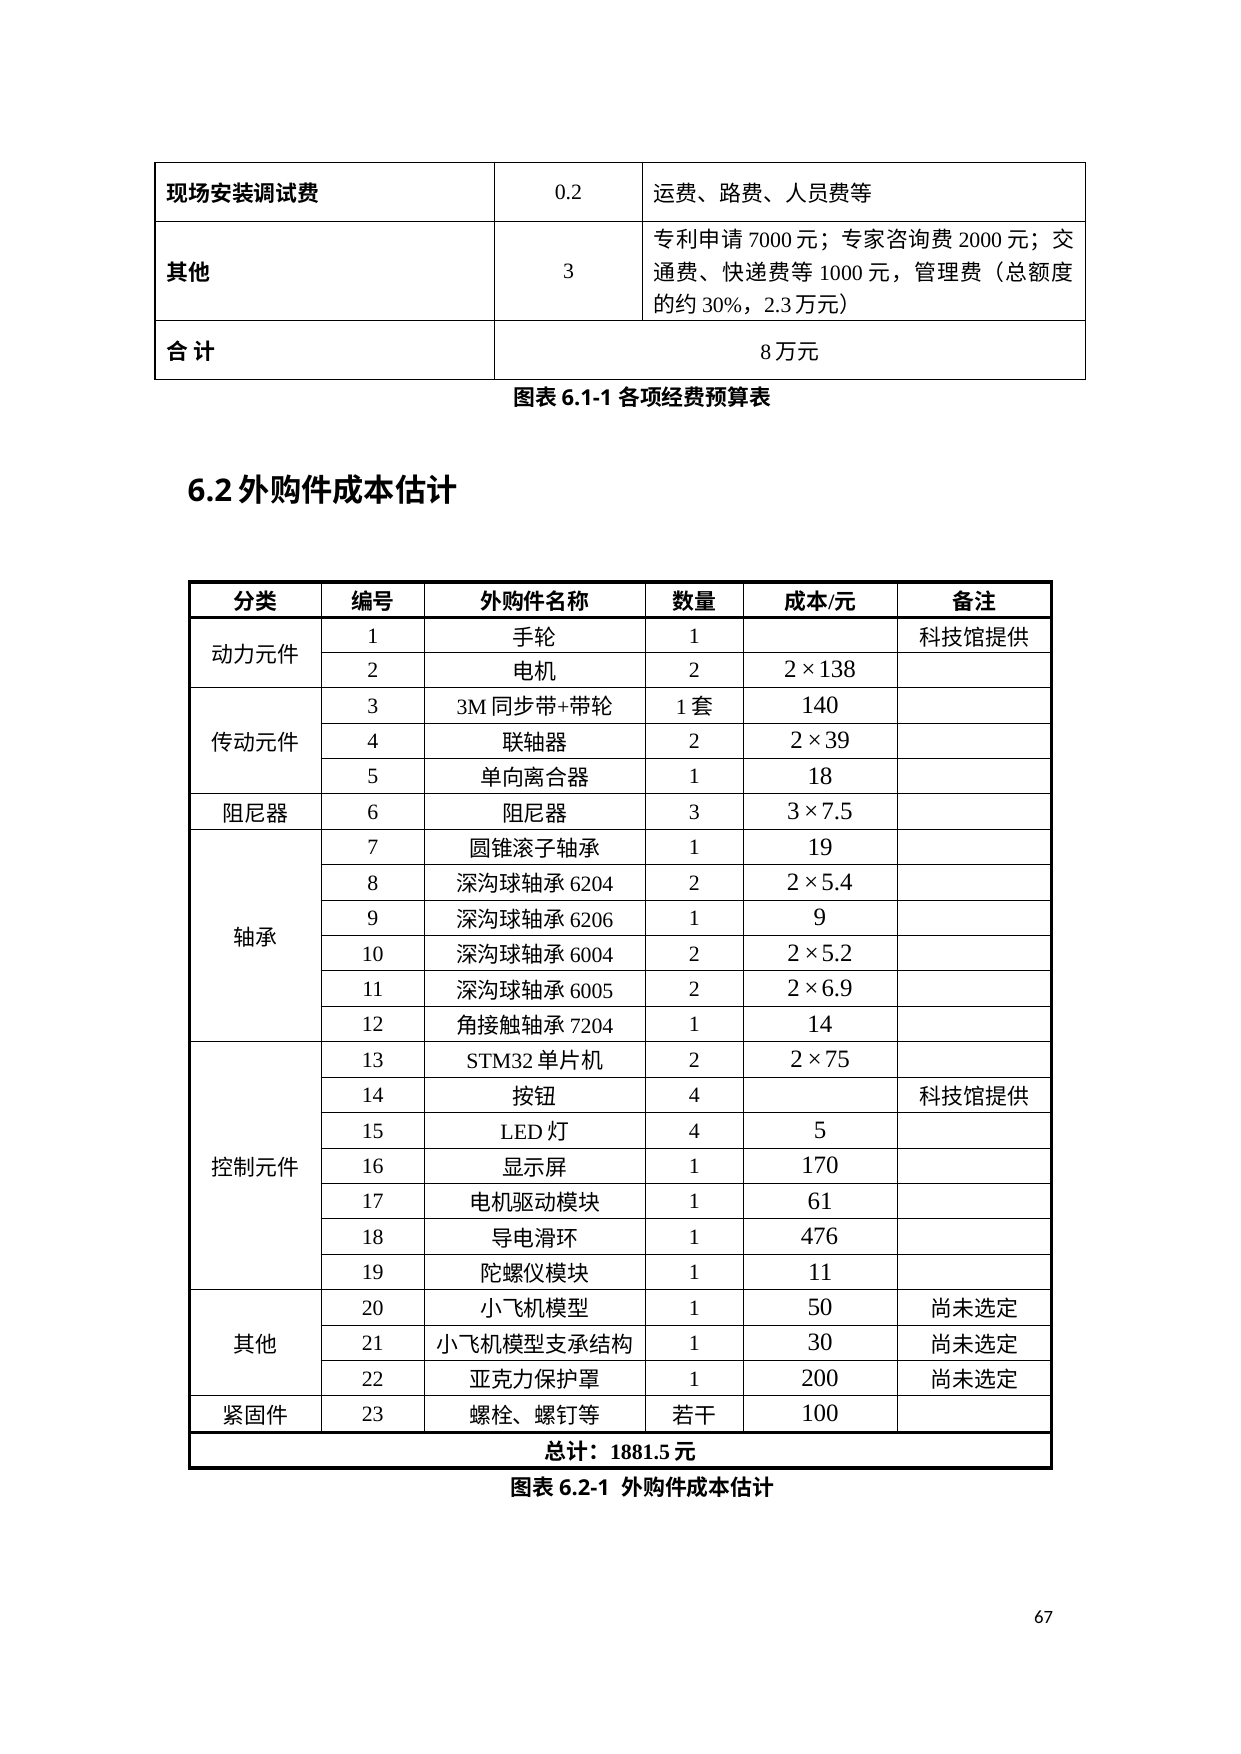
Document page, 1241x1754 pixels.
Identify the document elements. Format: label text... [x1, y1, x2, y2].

table_cell 深沟球轴承6204 [425, 865, 645, 899]
table_cell 1 [646, 830, 743, 864]
table_cell 4 [646, 1078, 743, 1112]
table_cell [744, 653, 897, 687]
table_cell 19 [322, 1255, 424, 1289]
table_cell 3 [495, 222, 642, 319]
table_cell [744, 759, 897, 793]
table_cell 电机驱动模块 [425, 1184, 645, 1218]
table_cell [744, 619, 897, 652]
table_cell 1 [646, 1184, 743, 1218]
table_cell 动力元件 [191, 619, 321, 687]
table_cell 0.2 [495, 163, 642, 221]
table_cell [744, 1078, 897, 1112]
table_cell [744, 1361, 897, 1395]
table_cell 1 [646, 901, 743, 935]
table_cell [898, 936, 1050, 970]
table_cell [898, 653, 1050, 687]
table_cell [744, 971, 897, 1006]
table_cell [898, 830, 1050, 864]
table_cell 17 [322, 1184, 424, 1218]
table_cell [898, 688, 1050, 722]
table_cell [744, 936, 897, 970]
table_cell 5 [322, 759, 424, 793]
table_cell 陀螺仪模块 [425, 1255, 645, 1289]
table_cell 23 [322, 1396, 424, 1431]
table_cell 阻尼器 [425, 794, 645, 829]
table_cell 11 [322, 971, 424, 1006]
table_cell 显示屏 [425, 1149, 645, 1183]
table_header 编号 [322, 584, 424, 616]
table_cell 1 [646, 1149, 743, 1183]
table_cell 1 [646, 1361, 743, 1395]
table_cell [744, 1149, 897, 1183]
table_cell [744, 901, 897, 935]
table_cell 20 [322, 1290, 424, 1324]
table_cell 2 [646, 971, 743, 1006]
table_header 备注 [898, 584, 1050, 616]
table_cell 10 [322, 936, 424, 970]
table_cell 角接触轴承7204 [425, 1007, 645, 1041]
table_cell 12 [322, 1007, 424, 1041]
subtitle 6.2外购件成本估计 [187, 455, 1053, 520]
table_cell 2 [646, 724, 743, 758]
table_cell [898, 1255, 1050, 1289]
table_cell 9 [322, 901, 424, 935]
table_cell 4 [646, 1113, 743, 1147]
table_cell [744, 1184, 897, 1218]
table_cell [744, 1326, 897, 1360]
table_cell 导电滑环 [425, 1219, 645, 1254]
table_cell 16 [322, 1149, 424, 1183]
table_cell 深沟球轴承6004 [425, 936, 645, 970]
table_cell 专利申请7000元；专家咨询费2000元；交通费、快递费等1000元，管理费（总额度的约30%，2.3万元） [643, 222, 1085, 319]
table_cell 3M同步带+带轮 [425, 688, 645, 722]
table_cell [744, 1219, 897, 1254]
table_cell 3 [322, 688, 424, 722]
table_cell 其他 [156, 222, 494, 319]
table_cell 1 [646, 619, 743, 652]
table_cell [744, 688, 897, 722]
table_cell 圆锥滚子轴承 [425, 830, 645, 864]
table_cell 科技馆提供 [898, 619, 1050, 652]
table_cell 联轴器 [425, 724, 645, 758]
table_cell 2 [646, 1042, 743, 1077]
table_header 数量 [646, 584, 743, 616]
table_cell 小飞机模型 [425, 1290, 645, 1324]
table_cell 1 [646, 1326, 743, 1360]
table_cell 8万元 [495, 321, 1085, 379]
table_cell [898, 1042, 1050, 1077]
table_cell 1 [646, 1255, 743, 1289]
table_cell 22 [322, 1361, 424, 1395]
table_cell 1 [646, 1007, 743, 1041]
table_cell 2 [322, 653, 424, 687]
table_cell 6 [322, 794, 424, 829]
table_cell 运费、路费、人员费等 [643, 163, 1085, 221]
table_cell 现场安装调试费 [156, 163, 494, 221]
table_cell [744, 1007, 897, 1041]
table_cell 21 [322, 1326, 424, 1360]
table_cell 1套 [646, 688, 743, 722]
table_cell 15 [322, 1113, 424, 1147]
text 图表 6.2-1 外购件成本估计 [187, 1469, 1053, 1502]
table_cell 4 [322, 724, 424, 758]
table_cell 若干 [646, 1396, 743, 1431]
table_cell [898, 901, 1050, 935]
table_cell 深沟球轴承6206 [425, 901, 645, 935]
table_cell 单向离合器 [425, 759, 645, 793]
table_cell [898, 865, 1050, 899]
table_cell 1 [646, 759, 743, 793]
table_cell [744, 1396, 897, 1431]
table_cell 紧固件 [191, 1396, 321, 1431]
table_cell 按钮 [425, 1078, 645, 1112]
table_cell [898, 1113, 1050, 1147]
table_cell [898, 759, 1050, 793]
table_cell 总计：1881.5元 [191, 1434, 1050, 1466]
table_cell [898, 1007, 1050, 1041]
table_cell [898, 794, 1050, 829]
table_cell [744, 865, 897, 899]
table_cell [898, 971, 1050, 1006]
table_cell LED灯 [425, 1113, 645, 1147]
table_cell 科技馆提供 [898, 1078, 1050, 1112]
table_cell 尚未选定 [898, 1326, 1050, 1360]
table_cell 手轮 [425, 619, 645, 652]
table_cell 1 [646, 1219, 743, 1254]
text 图表6.1-1 各项经费预算表 [187, 380, 1053, 412]
table_cell [744, 1113, 897, 1147]
table_cell [744, 794, 897, 829]
table_cell 13 [322, 1042, 424, 1077]
table_cell 合 计 [156, 321, 494, 379]
table_cell 8 [322, 865, 424, 899]
table_header 外购件名称 [425, 584, 645, 616]
table_cell 其他 [191, 1290, 321, 1395]
table_cell STM32单片机 [425, 1042, 645, 1077]
table_cell 轴承 [191, 830, 321, 1041]
table_cell [744, 1255, 897, 1289]
table_cell 18 [322, 1219, 424, 1254]
table_cell 1 [646, 1290, 743, 1324]
table_cell [898, 724, 1050, 758]
table_cell [744, 830, 897, 864]
table_cell [898, 1396, 1050, 1431]
table_cell [744, 1042, 897, 1077]
table_cell 尚未选定 [898, 1361, 1050, 1395]
table_cell [898, 1184, 1050, 1218]
table_cell 阻尼器 [191, 794, 321, 829]
table_cell 3 [646, 794, 743, 829]
table_header 分类 [191, 584, 321, 616]
table_cell [898, 1219, 1050, 1254]
table_cell 深沟球轴承6005 [425, 971, 645, 1006]
table_cell 2 [646, 936, 743, 970]
table_cell 小飞机模型支承结构 [425, 1326, 645, 1360]
table_cell [744, 724, 897, 758]
table_cell 尚未选定 [898, 1290, 1050, 1324]
table_cell 亚克力保护罩 [425, 1361, 645, 1395]
table_cell 传动元件 [191, 688, 321, 793]
table_cell 7 [322, 830, 424, 864]
table_cell [744, 1290, 897, 1324]
table_cell 1 [322, 619, 424, 652]
table_cell [898, 1149, 1050, 1183]
table_cell 2 [646, 653, 743, 687]
table_cell 2 [646, 865, 743, 899]
table_cell 控制元件 [191, 1042, 321, 1289]
table_cell 14 [322, 1078, 424, 1112]
table_header 成本/元 [744, 584, 897, 616]
table_cell 电机 [425, 653, 645, 687]
table_cell 螺栓、螺钉等 [425, 1396, 645, 1431]
